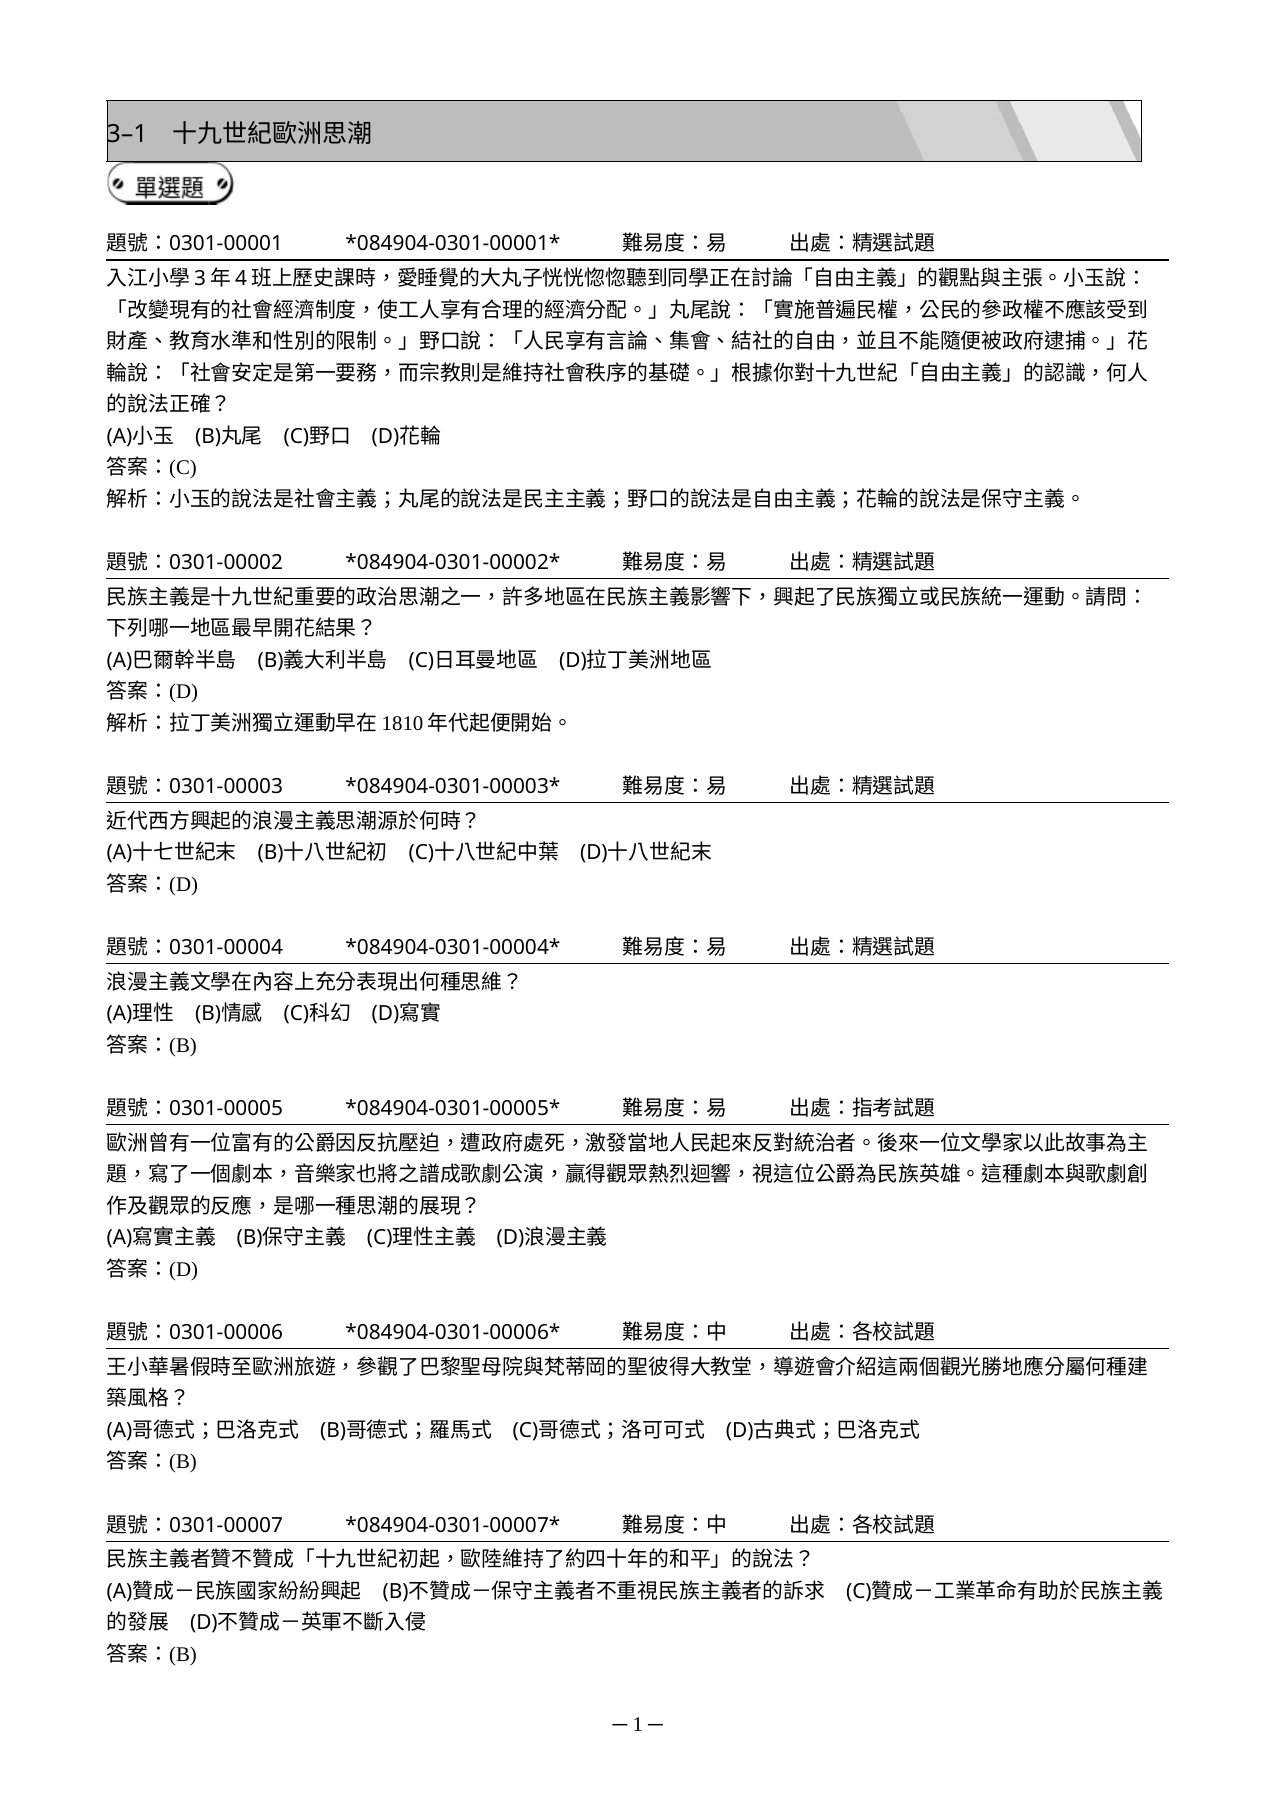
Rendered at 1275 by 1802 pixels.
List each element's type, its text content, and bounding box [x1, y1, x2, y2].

text 題號：0301-00007 *084904-0301-00007* 難易度：中 出處：各校試題 [106, 1507, 1169, 1541]
text 題號：0301-00003 *084904-0301-00003* 難易度：易 出處：精選試題 [106, 769, 1169, 802]
text 答案：(B) [106, 1027, 1169, 1059]
text 民族主義是十九世紀重要的政治思潮之一，許多地區在民族主義影響下，興起了民族獨立或民族統一運動。請問：下列哪一地區最早開花結果？ (A)巴爾幹半島 (B)義大利半島 (C)日耳曼地區 (D)拉丁美洲地區 [106, 579, 1169, 674]
text 答案：(B) [106, 1637, 1169, 1668]
text 題號：0301-00004 *084904-0301-00004* 難易度：易 出處：精選試題 [106, 930, 1169, 963]
text 答案：(C) [106, 450, 1169, 482]
text 入江小學3年4班上歷史課時，愛睡覺的大丸子恍恍惚惚聽到同學正在討論「自由主義」的觀點與主張。小玉說：「改變現有的社會經濟制度，使工人享有合理的經濟分配。」丸尾說：「實施普遍民權，公民的參政權不應該受到財產、教育水準和性別的限制。」野口說：「人民享有言論、集會、結社的自由，並且不能隨便被政府逮捕。」花輪說：「社會安定是第一要務，而宗教則是維持社會秩序的基礎。」根據你對十九世紀「自由主義」的認識，何人的說法正確？ (A)小玉 (B)丸尾 (C)野口 (D)花輪 [106, 261, 1169, 450]
text 歐洲曾有一位富有的公爵因反抗壓迫，遭政府處死，激發當地人民起來反對統治者。後來一位文學家以此故事為主題，寫了一個劇本，音樂家也將之譜成歌劇公演，贏得觀眾熱烈迴響，視這位公爵為民族英雄。這種劇本與歌劇創作及觀眾的反應，是哪一種思潮的展現？ (A)寫實主義 (B)保守主義 (C)理性主義 (D)浪漫主義 [106, 1125, 1169, 1252]
text 題號：0301-00006 *084904-0301-00006* 難易度：中 出處：各校試題 [106, 1315, 1169, 1348]
text 解析：拉丁美洲獨立運動早在1810年代起便開始。 [106, 706, 1169, 737]
text 題號：0301-00001 *084904-0301-00001* 難易度：易 出處：精選試題 [106, 226, 1169, 259]
text 答案：(B) [106, 1444, 1169, 1476]
text 答案：(D) [106, 674, 1169, 706]
text 答案：(D) [106, 1252, 1169, 1283]
text 解析：小玉的說法是社會主義；丸尾的說法是民主主義；野口的說法是自由主義；花輪的說法是保守主義。 [106, 482, 1169, 513]
text 王小華暑假時至歐洲旅遊，參觀了巴黎聖母院與梵蒂岡的聖彼得大教堂，導遊會介紹這兩個觀光勝地應分屬何種建築風格？ (A)哥德式；巴洛克式 (B)哥德式；羅馬式 (C)哥德式；洛可可式 (D)古典式；巴洛克式 [106, 1349, 1169, 1444]
text 題號：0301-00002 *084904-0301-00002* 難易度：易 出處：精選試題 [106, 545, 1169, 578]
text 題號：0301-00005 *084904-0301-00005* 難易度：易 出處：指考試題 [106, 1091, 1169, 1124]
text 答案：(D) [106, 867, 1169, 898]
text 3–1 十九世紀歐洲思潮 [106, 100, 1169, 163]
text 民族主義者贊不贊成「十九世紀初起，歐陸維持了約四十年的和平」的說法？ (A)贊成－民族國家紛紛興起 (B)不贊成－保守主義者不重視民族主義者的訴求 (C)贊成－工業革命有助於民族主義的發展 (D)不贊成－英軍不斷入侵 [106, 1542, 1169, 1637]
text 浪漫主義文學在內容上充分表現出何種思維？ (A)理性 (B)情感 (C)科幻 (D)寫實 [106, 964, 1169, 1027]
text 近代西方興起的浪漫主義思潮源於何時？ (A)十七世紀末 (B)十八世紀初 (C)十八世紀中葉 (D)十八世紀末 [106, 803, 1169, 867]
